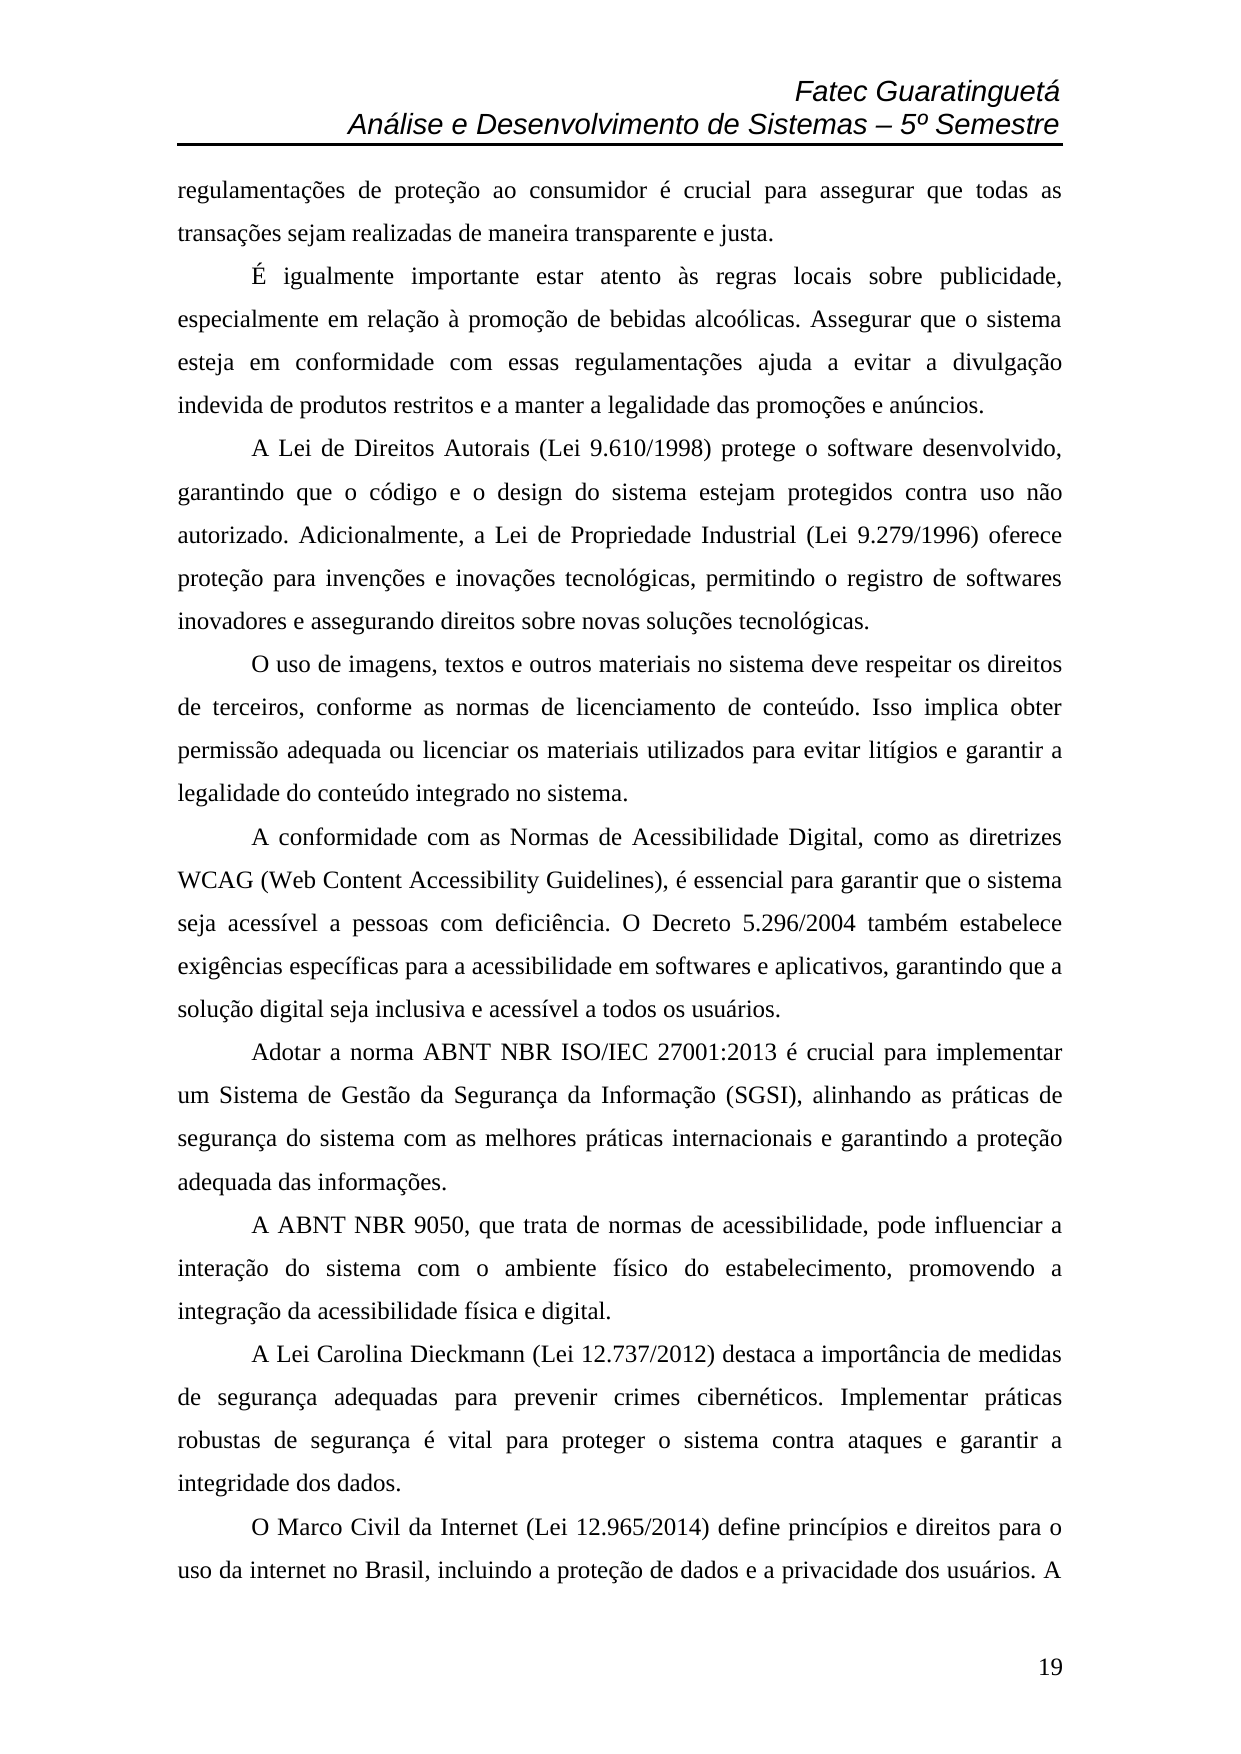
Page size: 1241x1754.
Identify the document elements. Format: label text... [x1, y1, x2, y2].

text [177, 1512, 1063, 1583]
text É igualmente importante estar atento às regras locais sobre publicidade, especialmente em relação à promoção de bebidas alcoólicas. Assegurar que o sistema esteja em conformidade com essas regulamentações ajuda a evitar a divulgação indevida de produtos restritos e a manter a legalidade das promoções e anúncios. [177, 261, 1063, 419]
text A conformidade com as Normas de Acessibilidade Digital, como as diretrizes WCAG (Web Content Accessibility Guidelines), é essencial para garantir que o sistema seja acessível a pessoas com deficiência. O Decreto 5.296/2004 também estabelece exigências específicas para a acessibilidade em softwares e aplicativos, garantindo que a solução digital seja inclusiva e acessível a todos os usuários. [177, 822, 1063, 1023]
text A Lei Carolina Dieckmann (Lei 12.737/2012) destaca a importância de medidas de segurança adequadas para prevenir crimes cibernéticos. Implementar práticas robustas de segurança é vital para proteger o sistema contra ataques e garantir a integridade dos dados. [177, 1339, 1063, 1497]
text A ABNT NBR 9050, que trata de normas de acessibilidade, pode influenciar a interação do sistema com o ambiente físico do estabelecimento, promovendo a integração da acessibilidade física e digital. [177, 1210, 1063, 1325]
text A Lei de Direitos Autorais (Lei 9.610/1998) protege o software desenvolvido, garantindo que o código e o design do sistema estejam protegidos contra uso não autorizado. Adicionalmente, a Lei de Propriedade Industrial (Lei 9.279/1996) oferece proteção para invenções e inovações tecnológicas, permitindo o registro de softwares inovadores e assegurando direitos sobre novas soluções tecnológicas. [177, 433, 1063, 635]
text O uso de imagens, textos e outros materiais no sistema deve respeitar os direitos de terceiros, conforme as normas de licenciamento de conteúdo. Isso implica obter permissão adequada ou licenciar os materiais utilizados para evitar litígios e garantir a legalidade do conteúdo integrado no sistema. [177, 649, 1063, 807]
text Adotar a norma ABNT NBR ISO/IEC 27001:2013 é crucial para implementar um Sistema de Gestão da Segurança da Informação (SGSI), alinhando as práticas de segurança do sistema com as melhores práticas internacionais e garantindo a proteção adequada das informações. [177, 1037, 1063, 1195]
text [177, 175, 1063, 247]
